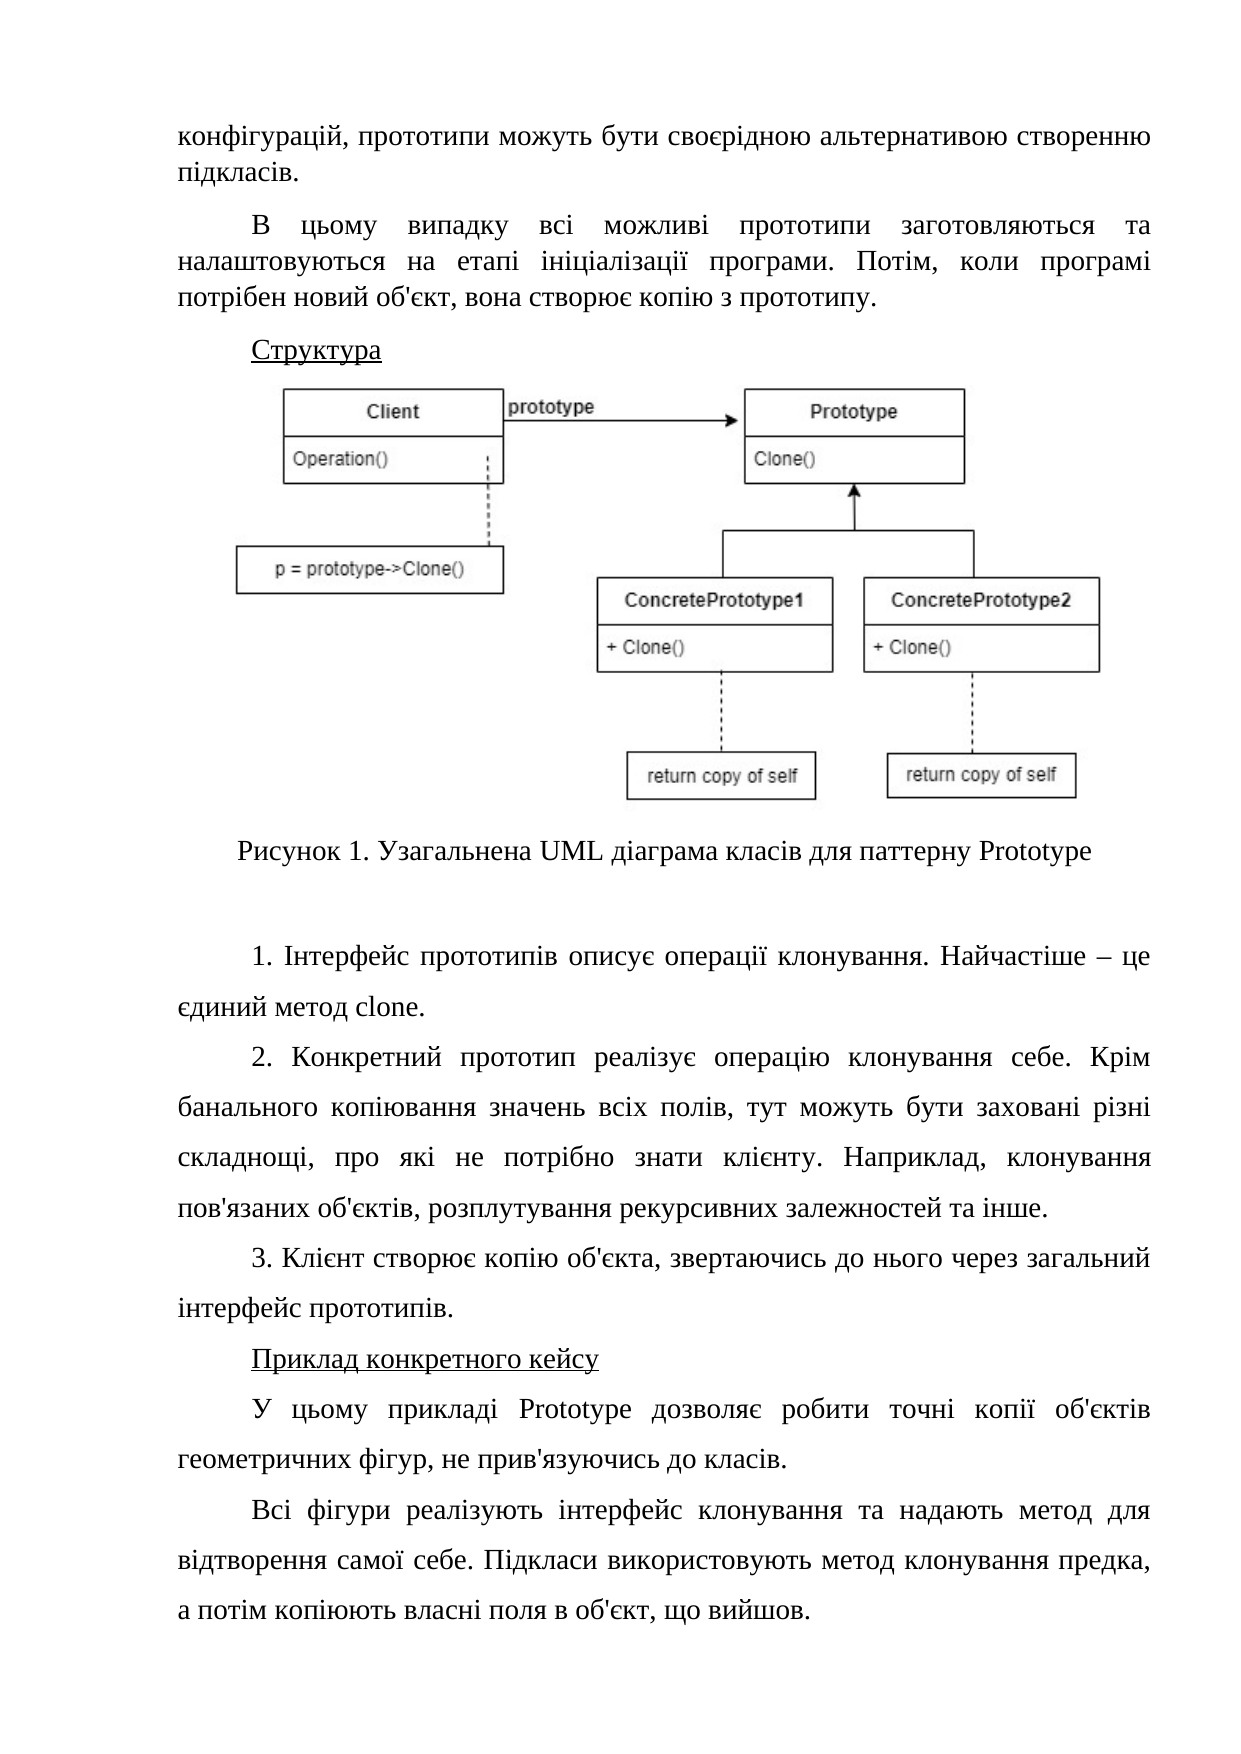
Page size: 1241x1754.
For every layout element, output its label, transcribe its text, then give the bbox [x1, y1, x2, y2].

text Рисунок 1. Узагальнена UML діаграма класів для паттерну Prototype [177, 833, 1152, 866]
text В цьому випадку всі можливі прототипи заготовляються та налаштовуються на етапі ініціалізації програми. Потім, коли програмі потрібен новий об'єкт, вона створює копію з прототипу. [177, 207, 1152, 313]
picture [227, 385, 1102, 814]
text 2. Конкретний прототип реалізує операцію клонування себе. Крім банального копіювання значень всіх полів, тут можуть бути заховані різні складнощі, про які не потрібно знати клієнту. Наприклад, клонування пов'язаних об'єктів, розплутування рекурсивних залежностей та інше. [177, 1039, 1152, 1223]
text Всі фігури реалізують інтерфейс клонування та надають метод для відтворення самої себе. Підкласи використовують метод клонування предка, а потім копіюють власні поля в об'єкт, що вийшов. [177, 1492, 1152, 1626]
text Приклад конкретного кейсу [177, 1341, 1152, 1374]
text Структура [177, 332, 1152, 366]
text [177, 118, 1152, 188]
text У цьому прикладі Prototype дозволяє робити точні копії об'єктів геометричних фігур, не прив'язуючись до класів. [177, 1391, 1152, 1475]
text 3. Клієнт створює копію об'єкта, звертаючись до нього через загальний інтерфейс прототипів. [177, 1240, 1152, 1324]
text 1. Інтерфейс прототипів описує операції клонування. Найчастіше – це єдиний метод clone. [177, 938, 1152, 1022]
